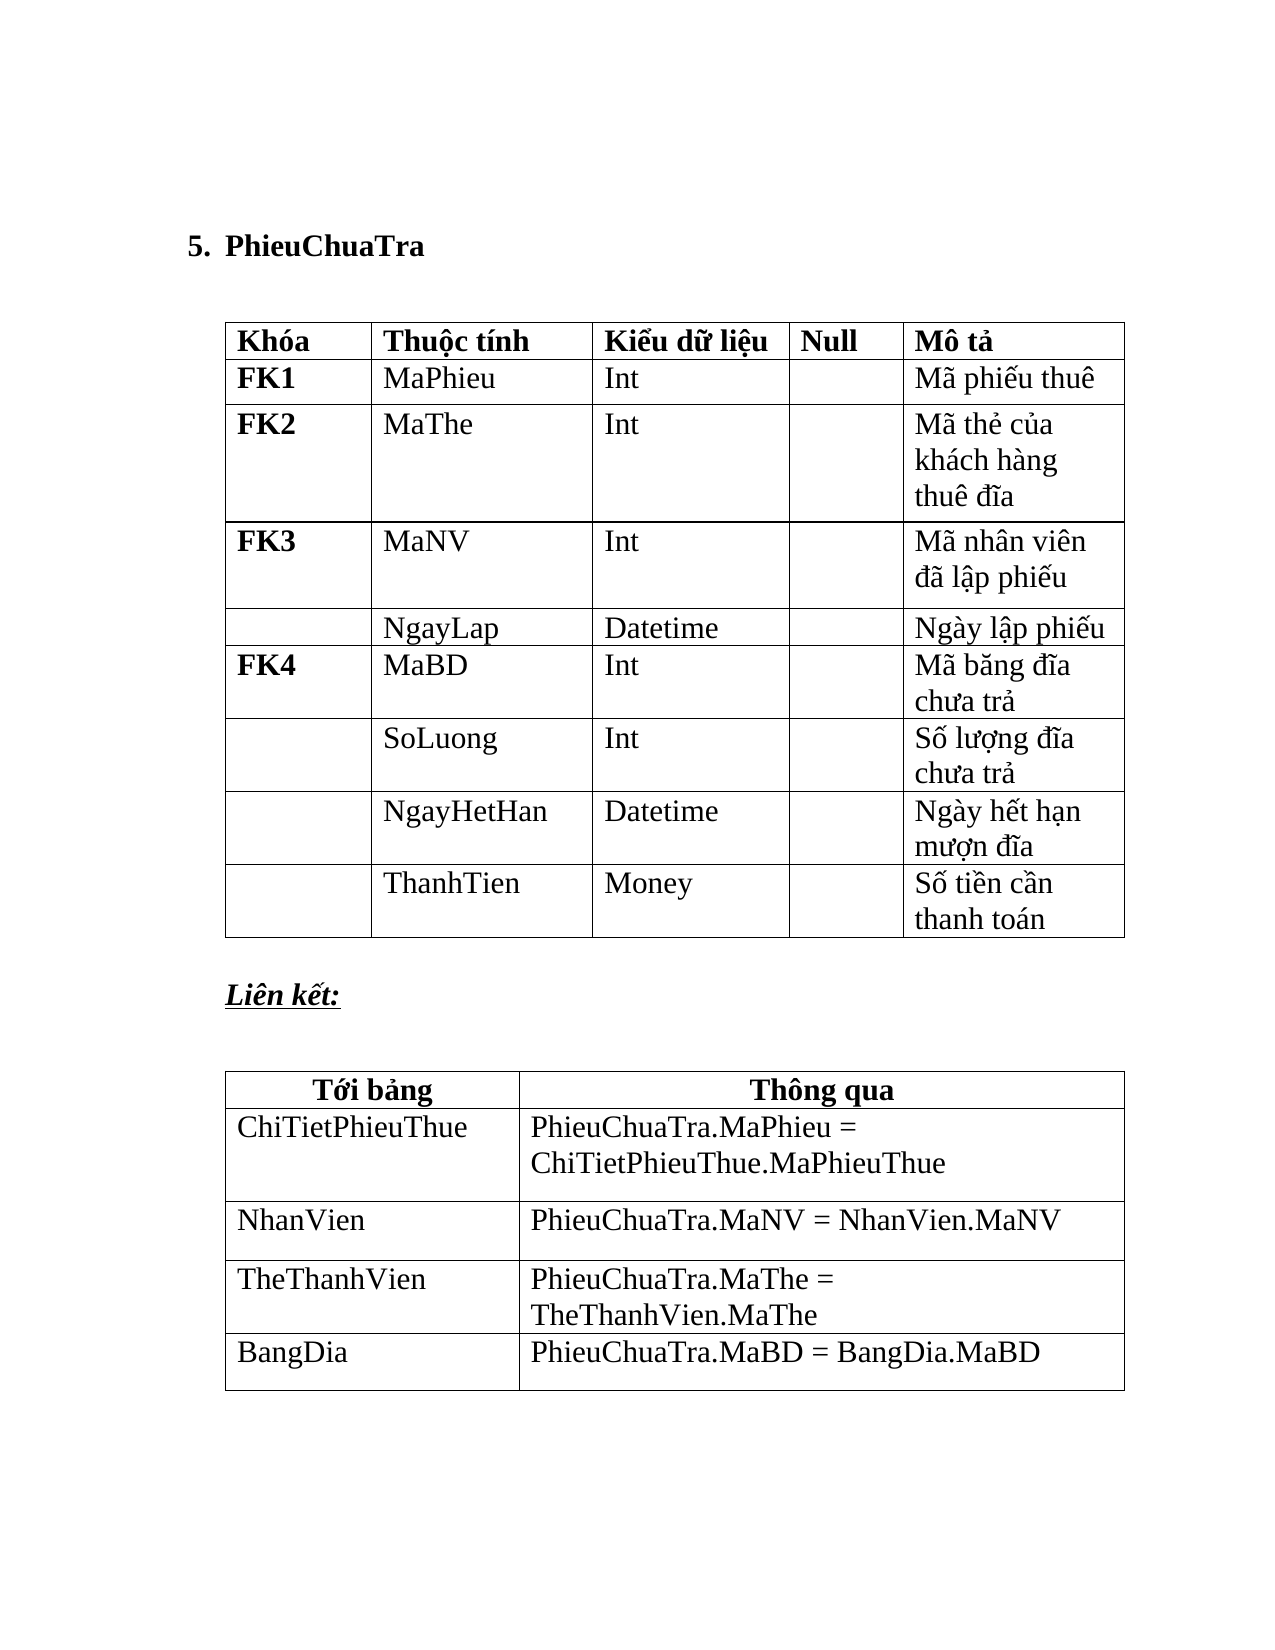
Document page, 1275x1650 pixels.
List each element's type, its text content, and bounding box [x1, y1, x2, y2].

table_header Khóa [226, 323, 371, 359]
table_cell MaPhieu [372, 360, 592, 404]
table_cell Mã băng đĩa chưa trả [904, 646, 1124, 718]
table_cell [790, 360, 903, 404]
table_cell PhieuChuaTra.MaBD = BangDia.MaBD [520, 1334, 1124, 1389]
table_cell [226, 865, 371, 937]
table_cell ChiTietPhieuThue [226, 1109, 519, 1201]
list Liên kết: [225, 976, 1125, 1012]
table_cell Ngày hết hạn mượn đĩa [904, 792, 1124, 864]
table_cell Int [593, 405, 789, 521]
table_header Kiểu dữ liệu [593, 323, 789, 359]
table_cell Int [593, 523, 789, 608]
table_cell Ngày lập phiếu [904, 609, 1124, 645]
table_cell NgayLap [372, 609, 592, 645]
table_cell MaThe [372, 405, 592, 521]
table_cell Int [593, 646, 789, 718]
table_cell PhieuChuaTra.MaNV = NhanVien.MaNV [520, 1202, 1124, 1259]
table_cell SoLuong [372, 719, 592, 791]
table_cell [790, 719, 903, 791]
table_cell Int [593, 360, 789, 404]
table_cell TheThanhVien [226, 1261, 519, 1332]
table_cell FK4 [226, 646, 371, 718]
table_cell FK3 [226, 523, 371, 608]
table_cell [790, 405, 903, 521]
table_cell Datetime [593, 792, 789, 864]
table_cell Mã nhân viên đã lập phiếu [904, 523, 1124, 608]
table_cell FK1 [226, 360, 371, 404]
table_cell [790, 609, 903, 645]
table_header Mô tả [904, 323, 1124, 359]
table_cell [790, 523, 903, 608]
table_cell [790, 646, 903, 718]
table_cell Số tiền cần thanh toán [904, 865, 1124, 937]
table_cell PhieuChuaTra.MaPhieu = ChiTietPhieuThue.MaPhieuThue [520, 1109, 1124, 1201]
table_cell [790, 792, 903, 864]
table_cell [226, 719, 371, 791]
table_cell [226, 792, 371, 864]
table_cell MaNV [372, 523, 592, 608]
table_cell Số lượng đĩa chưa trả [904, 719, 1124, 791]
table_cell NhanVien [226, 1202, 519, 1259]
table_header Tới bảng [226, 1072, 519, 1107]
table_header Null [790, 323, 903, 359]
table_header Thuộc tính [372, 323, 592, 359]
table_cell Int [593, 719, 789, 791]
table_cell Mã thẻ của khách hàng thuê đĩa [904, 405, 1124, 521]
table_cell NgayHetHan [372, 792, 592, 864]
table_cell Datetime [593, 609, 789, 645]
table_cell MaBD [372, 646, 592, 718]
list PhieuChuaTra [187, 227, 1125, 263]
table_cell [790, 865, 903, 937]
table_cell Money [593, 865, 789, 937]
table_cell PhieuChuaTra.MaThe = TheThanhVien.MaThe [520, 1261, 1124, 1332]
table_header Thông qua [520, 1072, 1124, 1107]
table_cell BangDia [226, 1334, 519, 1389]
table_cell ThanhTien [372, 865, 592, 937]
table_cell [226, 609, 371, 645]
table_cell Mã phiếu thuê [904, 360, 1124, 404]
table_cell FK2 [226, 405, 371, 521]
